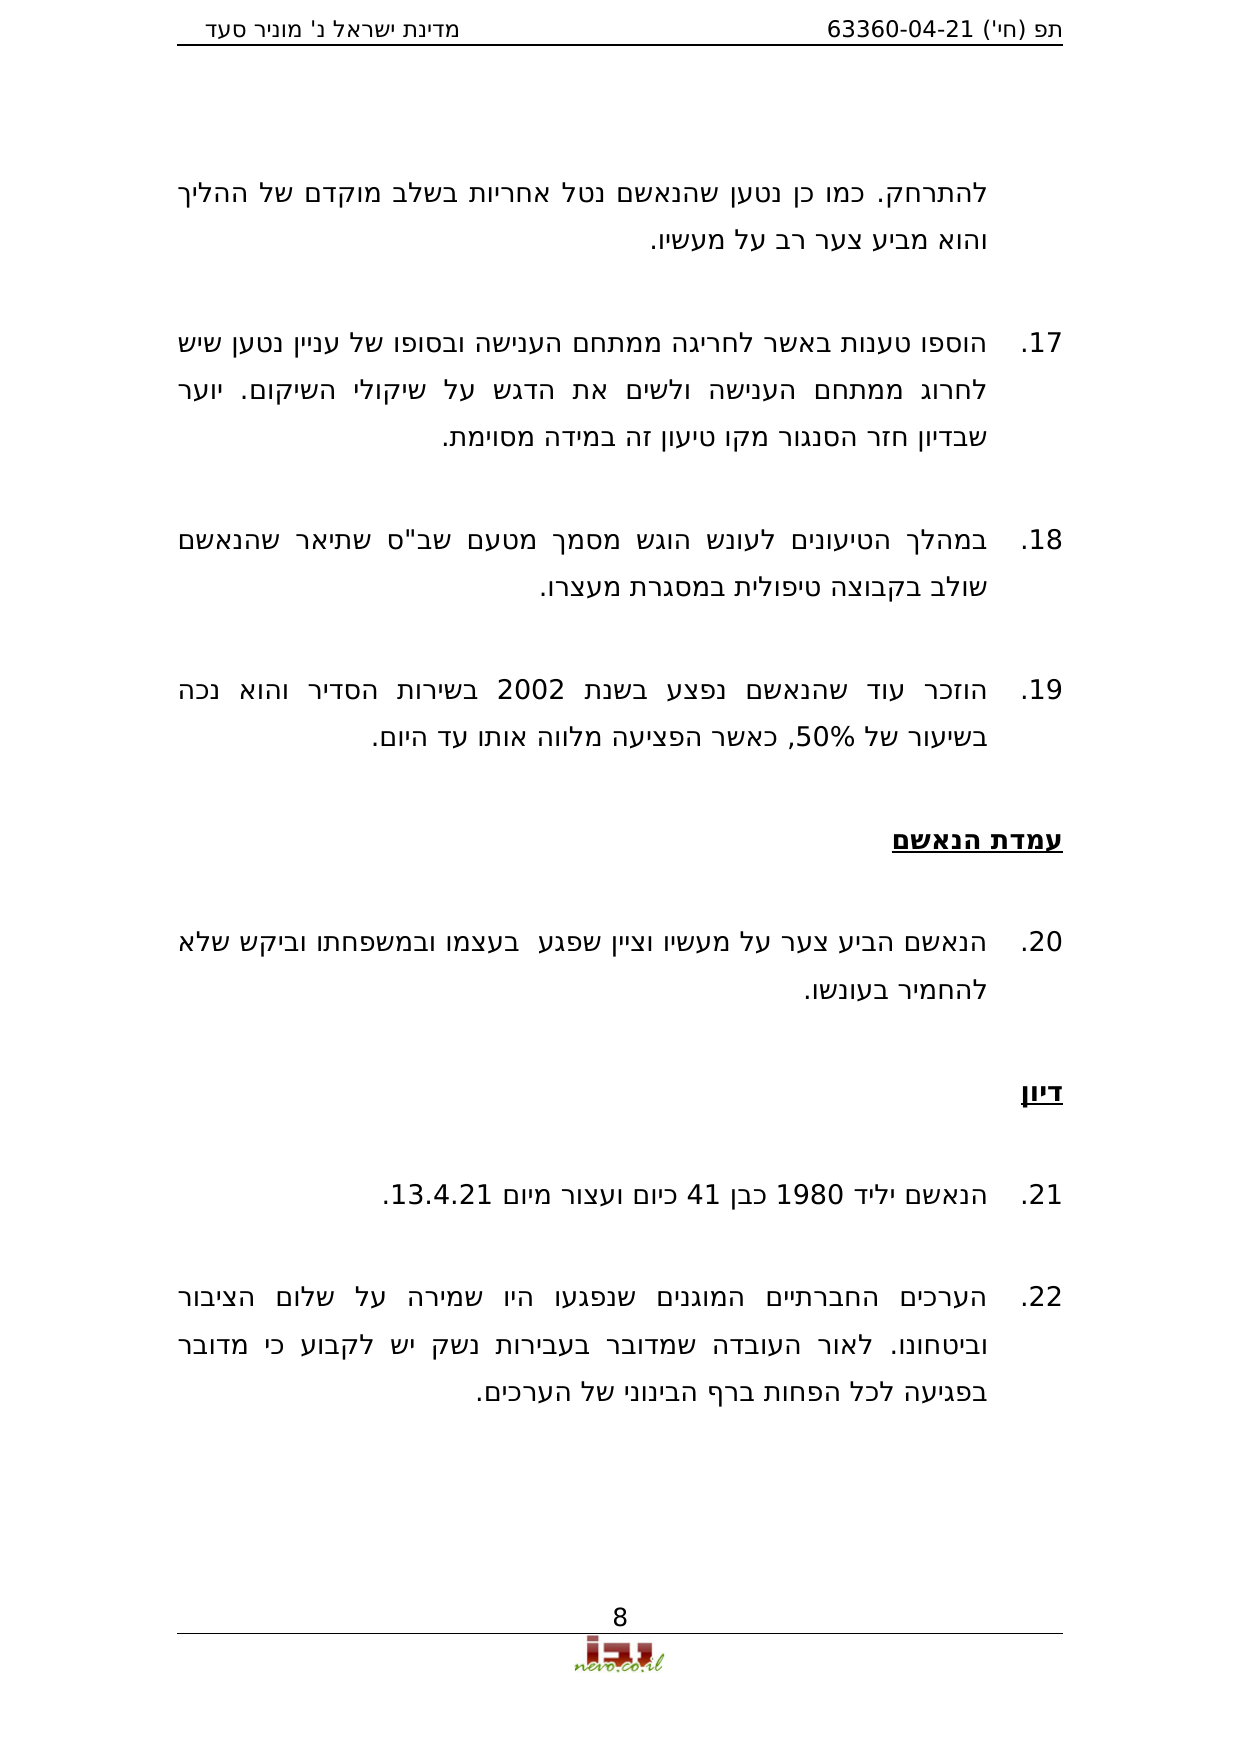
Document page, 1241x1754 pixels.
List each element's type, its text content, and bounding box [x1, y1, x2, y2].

text 21. הנאשם יליד 1980 כבן 41 כיום ועצור מיום 13.4.21. [177, 1179, 1063, 1211]
picture [574, 1635, 666, 1673]
text 19. הוזכר עוד שהנאשם נפצע בשנת 2002 בשירות הסדיר והוא נכה בשיעור של 50%, כאשר הפציעה מלווה אותו עד היום. [177, 674, 1063, 753]
text 17. הוספו טענות באשר לחריגה ממתחם הענישה ובסופו של עניין נטען שיש לחרוג ממתחם הענישה ולשים את הדגש על שיקולי השיקום. יוער שבדיון חזר הסנגור מקו טיעון זה במידה מסוימת. [177, 327, 1063, 453]
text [177, 177, 1063, 256]
text 22. הערכים החברתיים המוגנים שנפגעו היו שמירה על שלום הציבור וביטחונו. לאור העובדה שמדובר בעבירות נשק יש לקבוע כי מדובר בפגיעה לכל הפחות ברף הבינוני של הערכים. [177, 1282, 1063, 1408]
text 20. הנאשם הביע צער על מעשיו וציין שפגע בעצמו ובמשפחתו וביקש שלא להחמיר בעונשו. [177, 927, 1063, 1006]
text 18. במהלך הטיעונים לעונש הוגש מסמך מטעם שב"ס שתיאר שהנאשם שולב בקבוצה טיפולית במסגרת מעצרו. [177, 524, 1063, 603]
text דיון [177, 1077, 1063, 1108]
text עמדת הנאשם [177, 824, 1063, 856]
